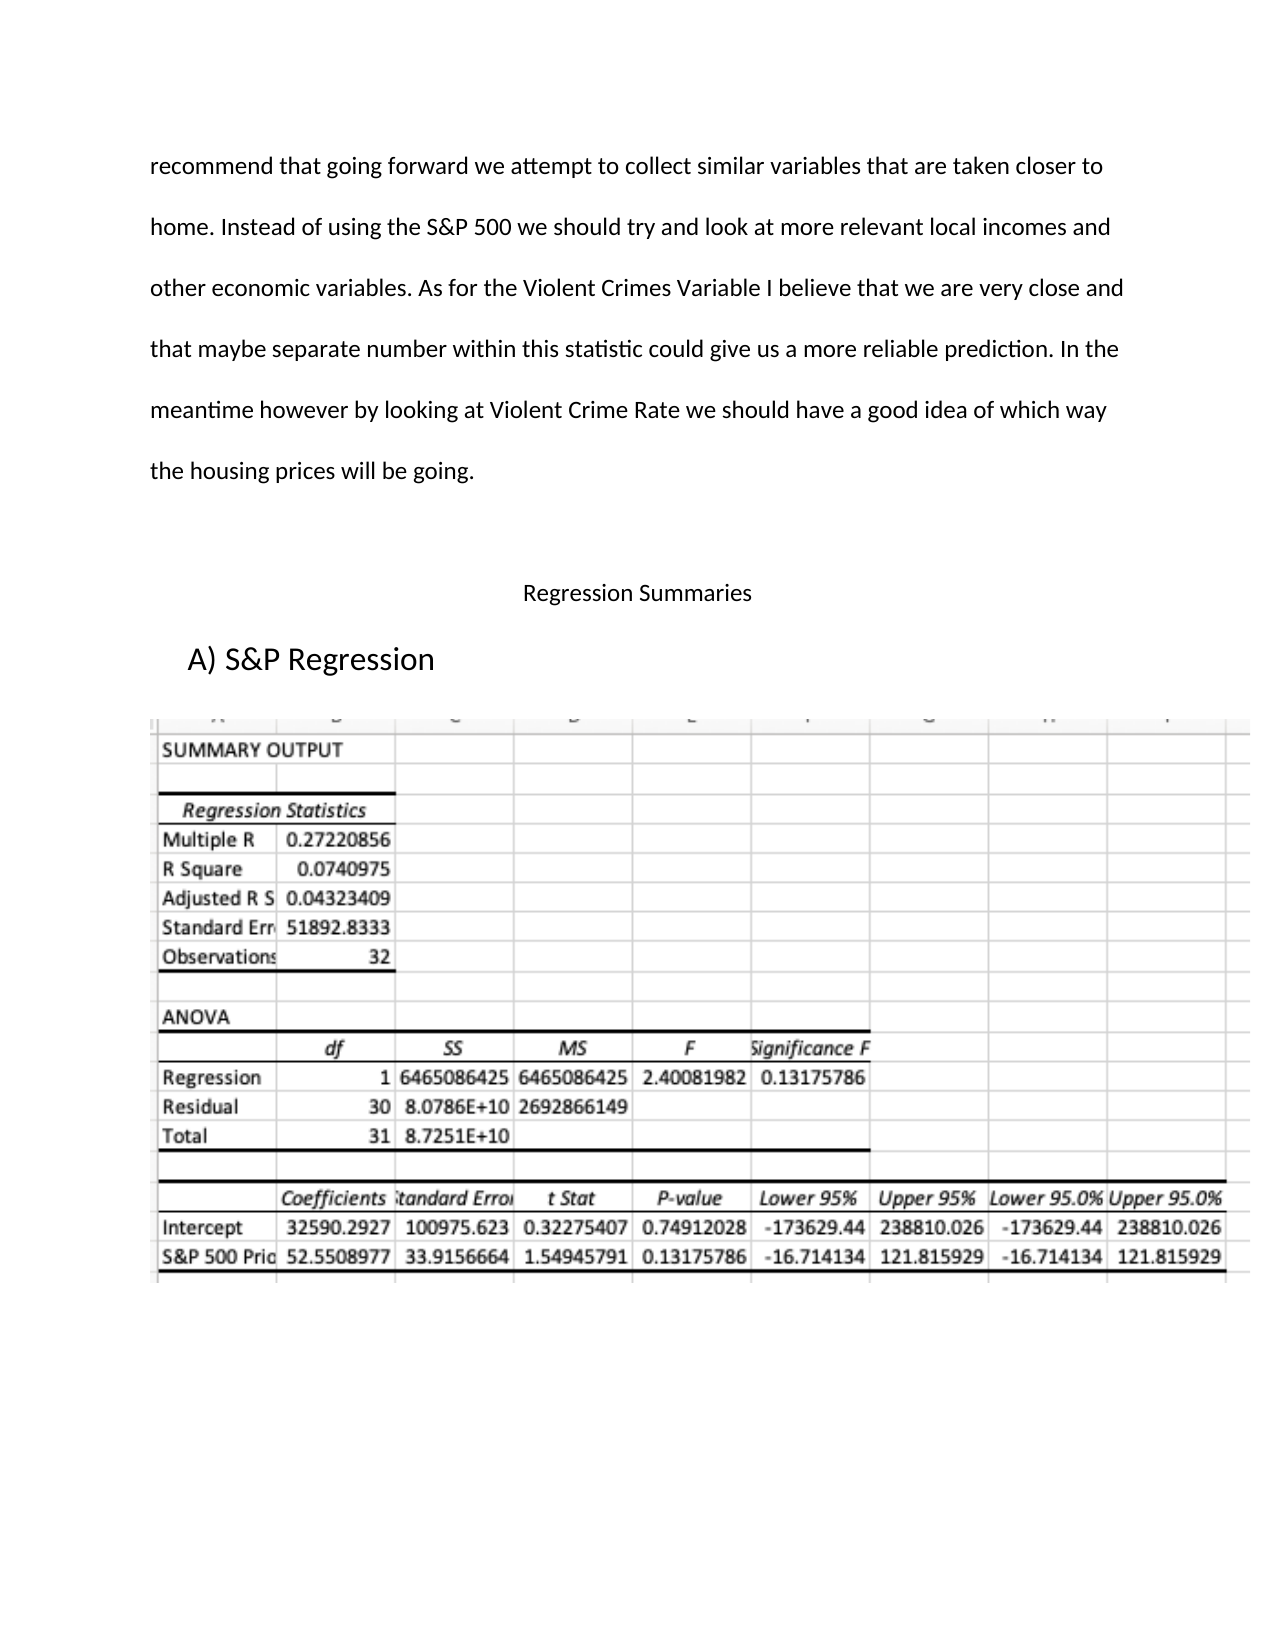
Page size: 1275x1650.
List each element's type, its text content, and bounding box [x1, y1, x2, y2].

picture [150, 719, 1250, 1283]
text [150, 150, 1125, 486]
text Regression Summaries [150, 577, 1125, 608]
list S&P Regression [187, 638, 1125, 679]
